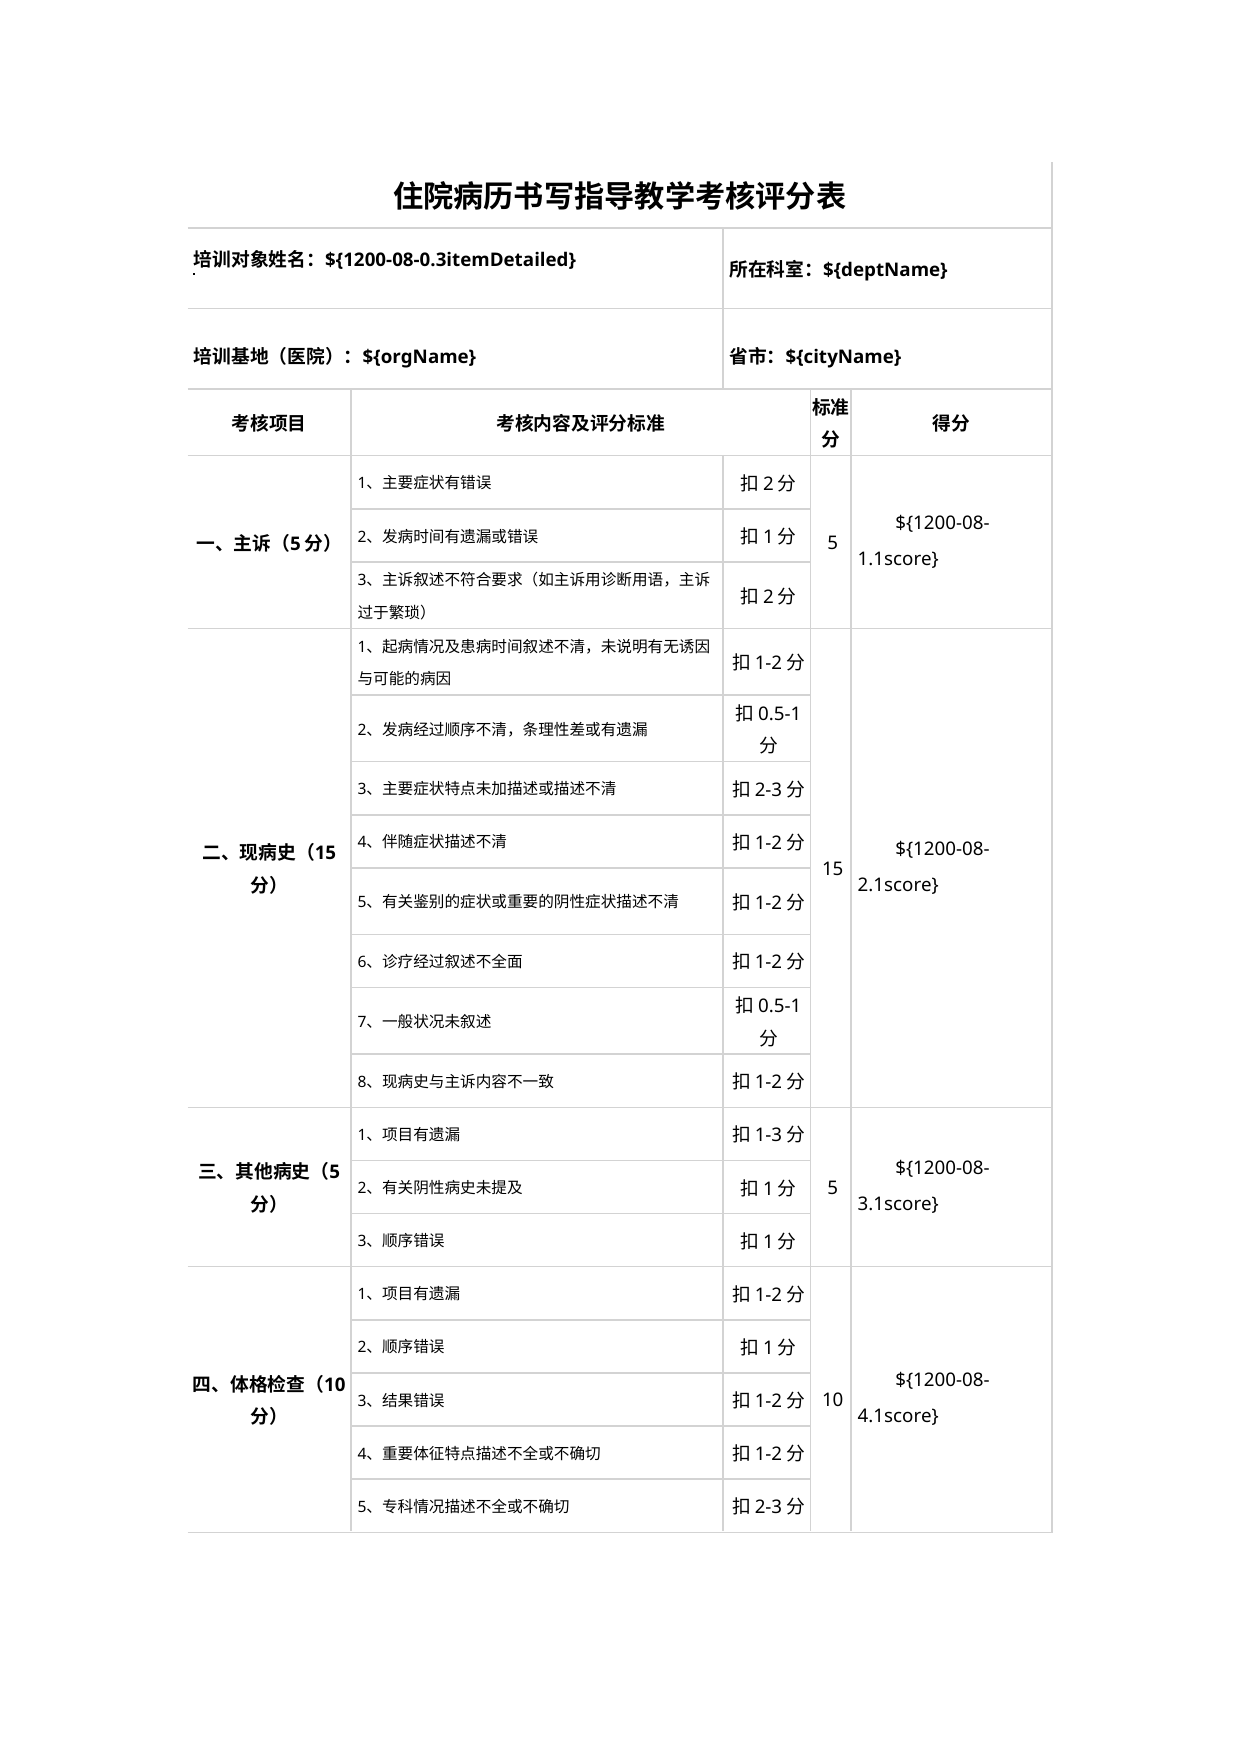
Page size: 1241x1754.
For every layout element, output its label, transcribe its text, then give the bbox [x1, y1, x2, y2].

table_cell 2、发病经过顺序不清，条理性差或有遗漏 [352, 696, 722, 761]
table_cell 5、专科情况描述不全或不确切 [352, 1480, 722, 1531]
table_cell ${1200-08-2.1score} [852, 629, 1051, 1106]
table_cell 扣1-2分 [724, 869, 810, 933]
table_cell ${1200-08-3.1score} [852, 1108, 1051, 1266]
table_cell 培训基地（医院）：${orgName} [188, 309, 722, 388]
table_cell 扣1-2分 [724, 816, 810, 867]
table_cell 5 [811, 456, 850, 628]
table_cell 扣1-2分 [724, 935, 810, 987]
table_cell 三、其他病史（5分） [188, 1108, 350, 1266]
table_cell 省市：${cityName} [724, 309, 1051, 388]
table_cell 扣1分 [724, 1161, 810, 1213]
table_cell 扣1分 [724, 1321, 810, 1372]
table_cell 培训对象姓名：${1200-08-0.3itemDetailed} [188, 229, 722, 308]
table_cell 扣2-3分 [724, 762, 810, 814]
table_cell 扣1-2分 [724, 629, 810, 694]
table_cell 扣1-2分 [724, 1267, 810, 1319]
table_cell 3、主要症状特点未加描述或描述不清 [352, 762, 722, 814]
table_cell 标准分 [811, 390, 850, 455]
table_cell ${1200-08-4.1score} [852, 1267, 1051, 1531]
table_cell 3、顺序错误 [352, 1214, 722, 1266]
table_cell 1、项目有遗漏 [352, 1108, 722, 1159]
table_cell 扣2分 [724, 563, 810, 628]
table_cell 15 [811, 629, 850, 1106]
table_cell 5、有关鉴别的症状或重要的阴性症状描述不清 [352, 869, 722, 933]
table_cell 扣1分 [724, 1214, 810, 1266]
table_cell 1、项目有遗漏 [352, 1267, 722, 1319]
table_cell 3、结果错误 [352, 1374, 722, 1425]
table_cell 四、体格检查（10分） [188, 1267, 350, 1531]
table_cell 5 [811, 1108, 850, 1266]
table_cell 2、顺序错误 [352, 1321, 722, 1372]
table_cell 得分 [852, 390, 1051, 455]
table_cell 扣2-3分 [724, 1480, 810, 1531]
table_cell 所在科室：${deptName} [724, 229, 1051, 308]
table_cell 4、伴随症状描述不清 [352, 816, 722, 867]
table_cell 扣0.5-1分 [724, 988, 810, 1053]
table_cell 7、一般状况未叙述 [352, 988, 722, 1053]
table_cell 3、主诉叙述不符合要求（如主诉用诊断用语，主诉过于繁琐） [352, 563, 722, 628]
table_cell 6、诊疗经过叙述不全面 [352, 935, 722, 987]
table_cell 考核项目 [188, 390, 350, 455]
table_cell 二、现病史（15分） [188, 629, 350, 1106]
table_cell 扣1分 [724, 510, 810, 561]
table_header 住院病历书写指导教学考核评分表 [188, 162, 1051, 227]
table_cell 1、起病情况及患病时间叙述不清，未说明有无诱因与可能的病因 [352, 629, 722, 694]
table_cell 2、有关阴性病史未提及 [352, 1161, 722, 1213]
table_cell 考核内容及评分标准 [352, 390, 810, 455]
table_cell 扣2分 [724, 456, 810, 508]
table_cell 2、发病时间有遗漏或错误 [352, 510, 722, 561]
table_cell 8、现病史与主诉内容不一致 [352, 1055, 722, 1106]
table_cell ${1200-08-1.1score} [852, 456, 1051, 628]
table_cell 一、主诉（5分） [188, 456, 350, 628]
table_cell 扣0.5-1分 [724, 696, 810, 761]
table_cell 扣1-2分 [724, 1374, 810, 1425]
table_cell 扣1-2分 [724, 1427, 810, 1478]
table_cell 扣1-3分 [724, 1108, 810, 1159]
table_cell 10 [811, 1267, 850, 1531]
table_cell 1、主要症状有错误 [352, 456, 722, 508]
table_cell 扣1-2分 [724, 1055, 810, 1106]
table_cell 4、重要体征特点描述不全或不确切 [352, 1427, 722, 1478]
